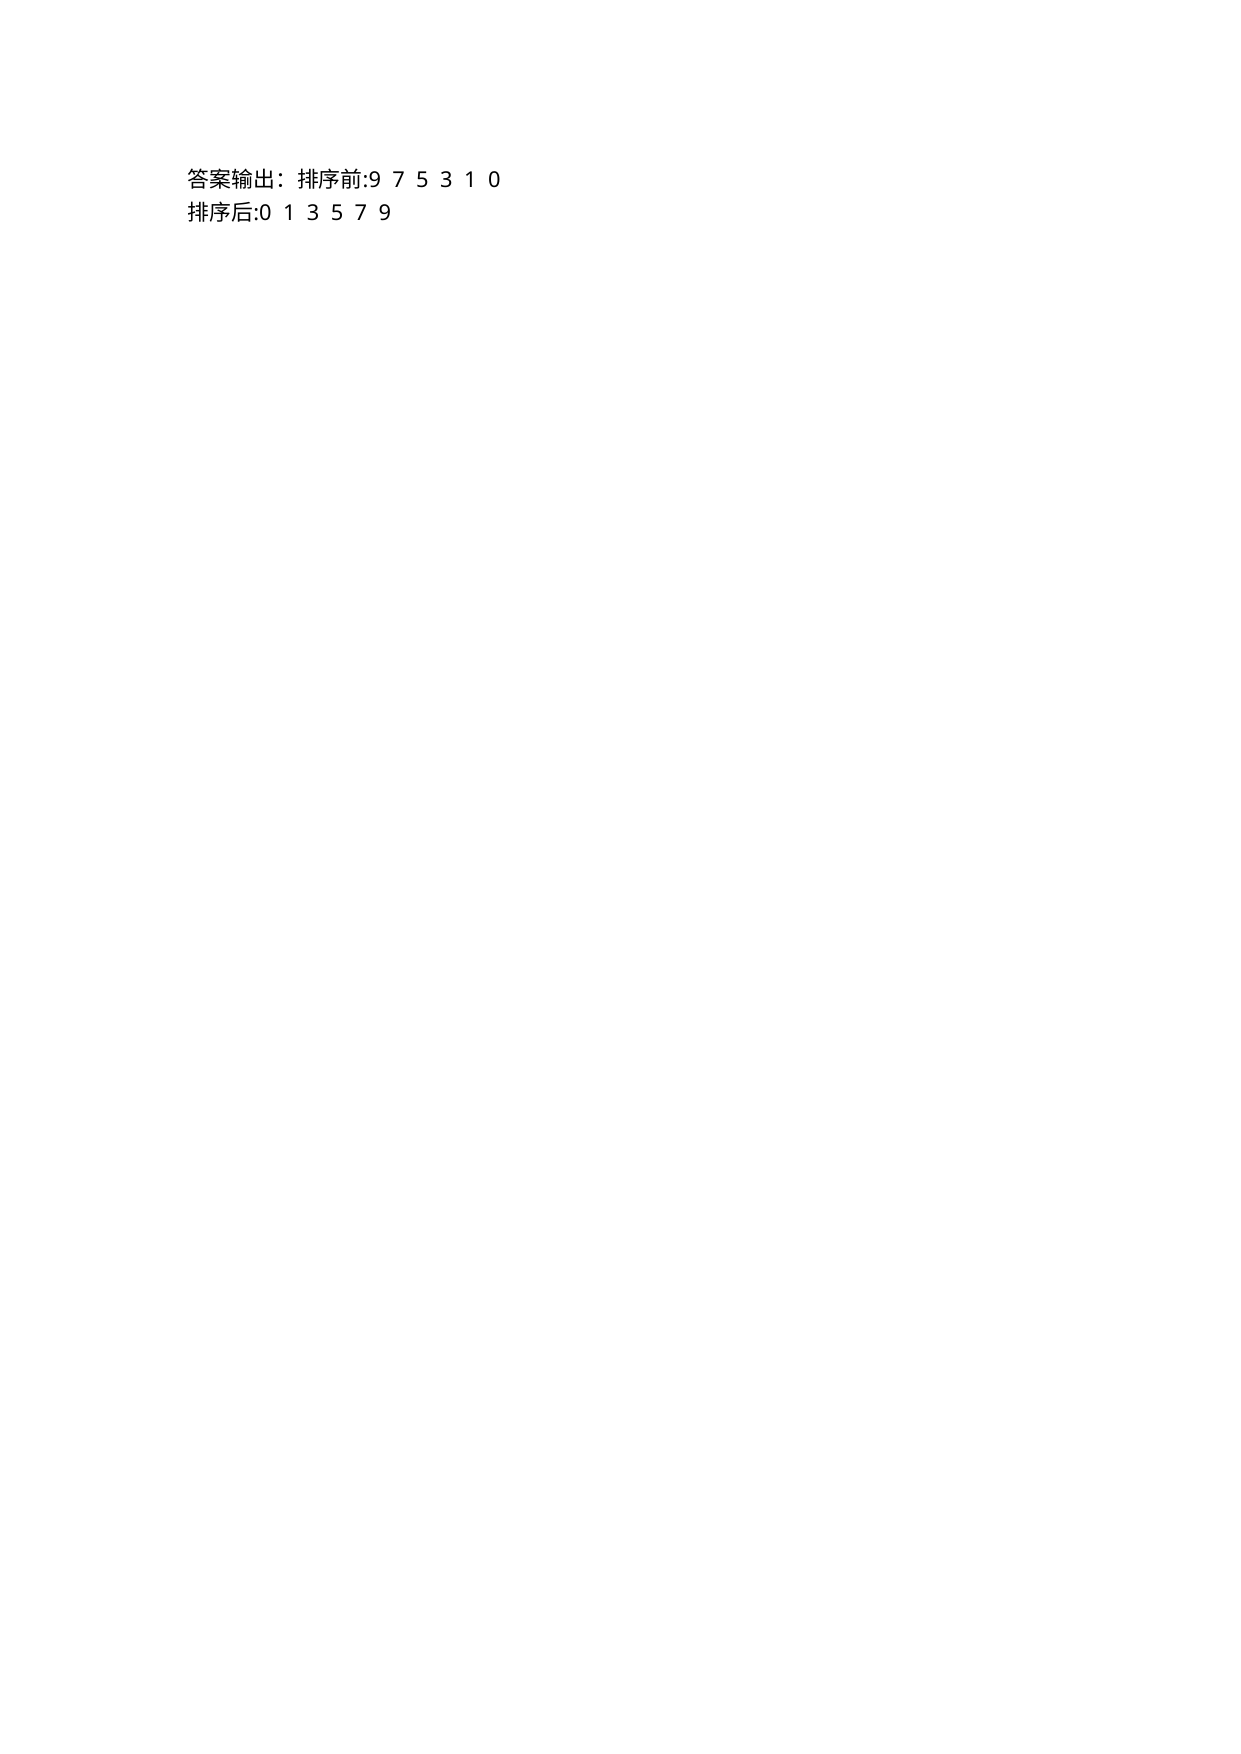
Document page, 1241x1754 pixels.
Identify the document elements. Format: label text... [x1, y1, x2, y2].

text 答案输出：排序前:9 7 5 3 1 0 [187, 162, 1053, 194]
text 排序后:0 1 3 5 7 9 [187, 194, 1053, 227]
